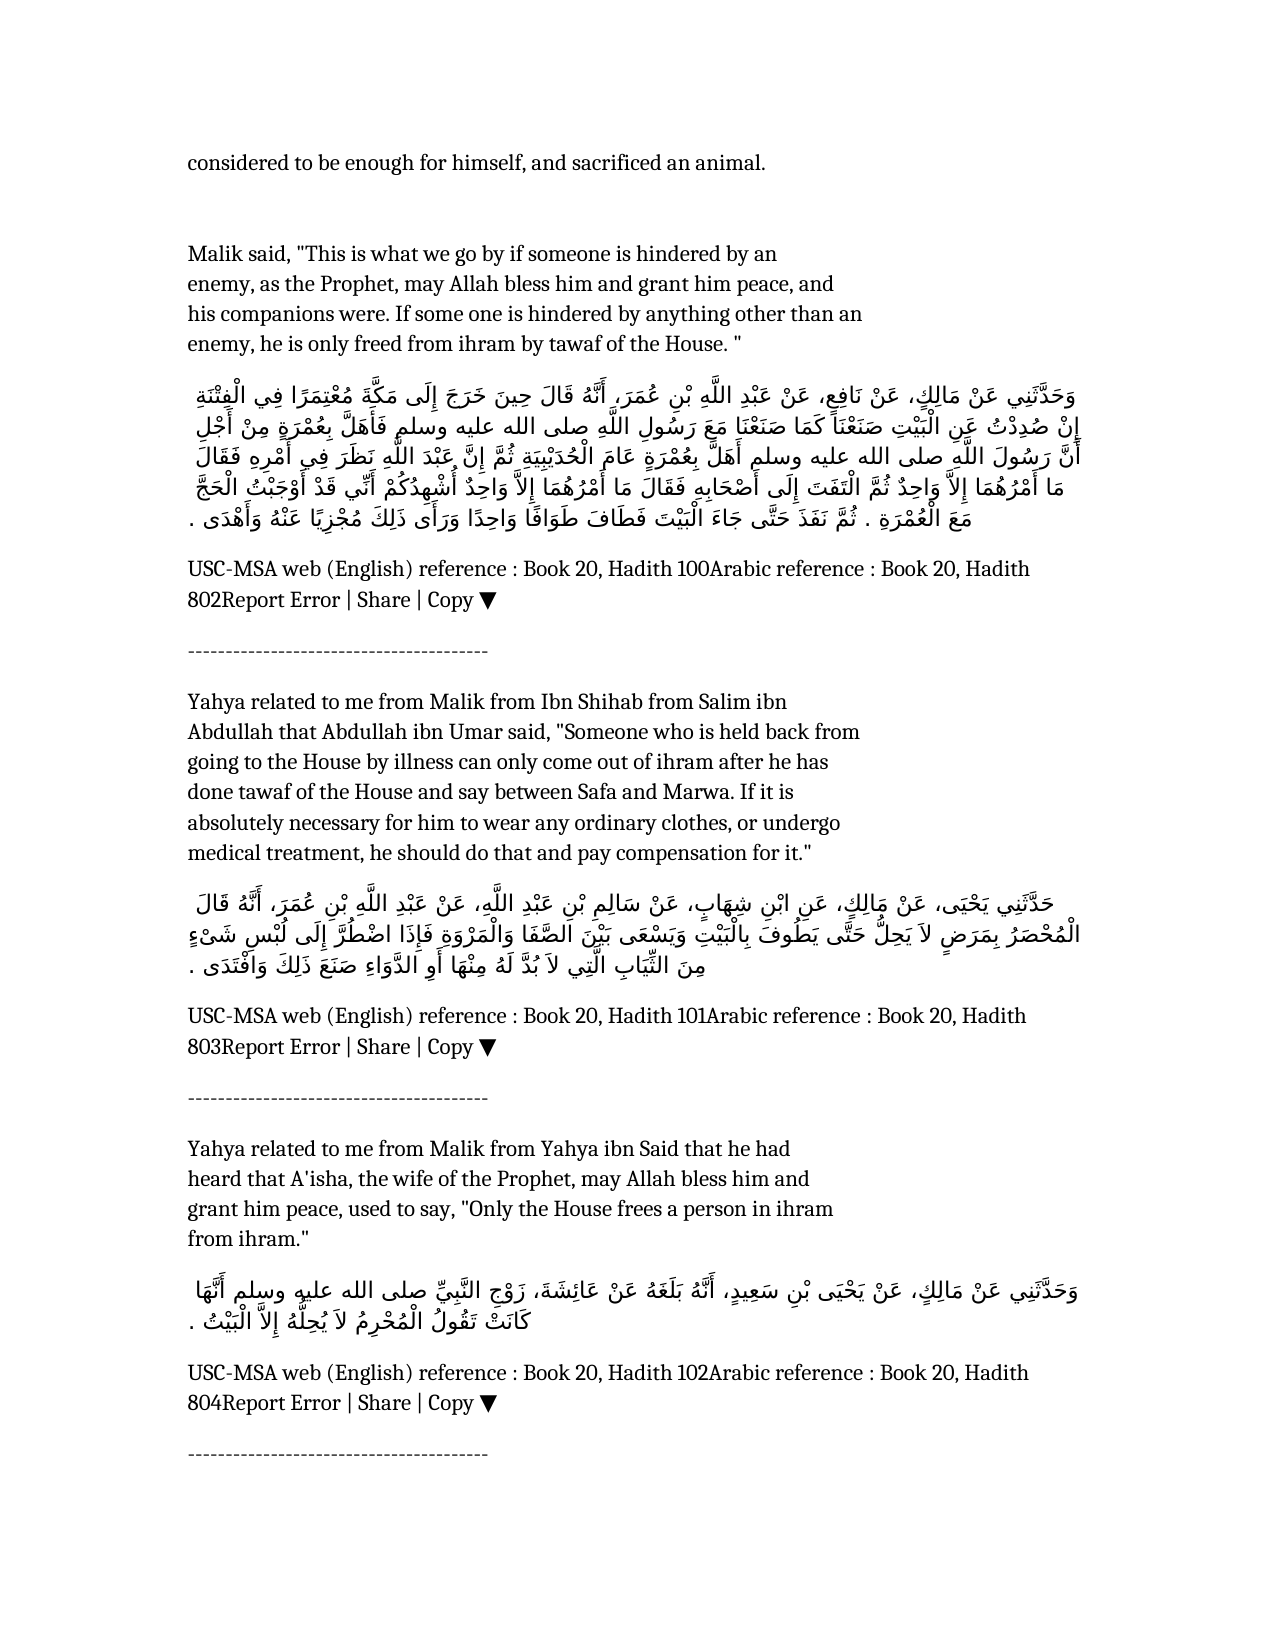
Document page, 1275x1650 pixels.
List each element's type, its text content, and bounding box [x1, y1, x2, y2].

text ---------------------------------------- [187, 1084, 1087, 1111]
text حَدَّثَنِي يَحْيَى، عَنْ مَالِكٍ، عَنِ ابْنِ شِهَابٍ، عَنْ سَالِمِ بْنِ عَبْدِ اللَّهِ، عَنْ عَبْدِ اللَّهِ بْنِ عُمَرَ، أَنَّهُ قَالَ الْمُحْصَرُ بِمَرَضٍ لاَ يَحِلُّ حَتَّى يَطُوفَ بِالْبَيْتِ وَيَسْعَى بَيْنَ الصَّفَا وَالْمَرْوَةِ فَإِذَا اضْطُرَّ إِلَى لُبْسِ شَىْءٍ مِنَ الثِّيَابِ الَّتِي لاَ بُدَّ لَهُ مِنْهَا أَوِ الدَّوَاءِ صَنَعَ ذَلِكَ وَافْتَدَى ‏.‏ [187, 891, 1087, 978]
text Yahya related to me from Malik from Ibn Shihab from Salim ibn Abdullah that Abdullah ibn Umar said, "Someone who is held back from going to the House by illness can only come out of ihram after he has done tawaf of the House and say between Safa and Marwa. If it is absolutely necessary for him to wear any ordinary clothes, or undergo medical treatment, he should do that and pay compensation for it." [187, 688, 1087, 866]
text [187, 150, 1087, 358]
text USC-MSA web (English) reference : Book 20, Hadith 101Arabic reference : Book 20, Hadith 803Report Error | Share | Copy ▼ [187, 1003, 1087, 1060]
text ---------------------------------------- [187, 637, 1087, 664]
text Yahya related to me from Malik from Yahya ibn Said that he had heard that A'isha, the wife of the Prophet, may Allah bless him and grant him peace, used to say, "Only the House frees a person in ihram from ihram." [187, 1136, 1087, 1253]
text USC-MSA web (English) reference : Book 20, Hadith 102Arabic reference : Book 20, Hadith 804Report Error | Share | Copy ▼ [187, 1359, 1087, 1416]
text وَحَدَّثَنِي عَنْ مَالِكٍ، عَنْ نَافِعٍ، عَنْ عَبْدِ اللَّهِ بْنِ عُمَرَ، أَنَّهُ قَالَ حِينَ خَرَجَ إِلَى مَكَّةَ مُعْتِمَرًا فِي الْفِتْنَةِ إِنْ صُدِدْتُ عَنِ الْبَيْتِ صَنَعْنَا كَمَا صَنَعْنَا مَعَ رَسُولِ اللَّهِ صلى الله عليه وسلم فَأَهَلَّ بِعُمْرَةٍ مِنْ أَجْلِ أَنَّ رَسُولَ اللَّهِ صلى الله عليه وسلم أَهَلَّ بِعُمْرَةٍ عَامَ الْحُدَيْبِيَةِ ثُمَّ إِنَّ عَبْدَ اللَّهِ نَظَرَ فِي أَمْرِهِ فَقَالَ مَا أَمْرُهُمَا إِلاَّ وَاحِدٌ ثُمَّ الْتَفَتَ إِلَى أَصْحَابِهِ فَقَالَ مَا أَمْرُهُمَا إِلاَّ وَاحِدٌ أُشْهِدُكُمْ أَنِّي قَدْ أَوْجَبْتُ الْحَجَّ مَعَ الْعُمْرَةِ ‏.‏ ثُمَّ نَفَذَ حَتَّى جَاءَ الْبَيْتَ فَطَافَ طَوَافًا وَاحِدًا وَرَأَى ذَلِكَ مُجْزِيًا عَنْهُ وَأَهْدَى ‏.‏ [187, 382, 1087, 531]
text ---------------------------------------- [187, 1441, 1087, 1467]
text وَحَدَّثَنِي عَنْ مَالِكٍ، عَنْ يَحْيَى بْنِ سَعِيدٍ، أَنَّهُ بَلَغَهُ عَنْ عَائِشَةَ، زَوْجِ النَّبِيِّ صلى الله عليه وسلم أَنَّهَا كَانَتْ تَقُولُ الْمُحْرِمُ لاَ يُحِلُّهُ إِلاَّ الْبَيْتُ ‏.‏ [187, 1277, 1087, 1334]
text USC-MSA web (English) reference : Book 20, Hadith 100Arabic reference : Book 20, Hadith 802Report Error | Share | Copy ▼ [187, 556, 1087, 613]
